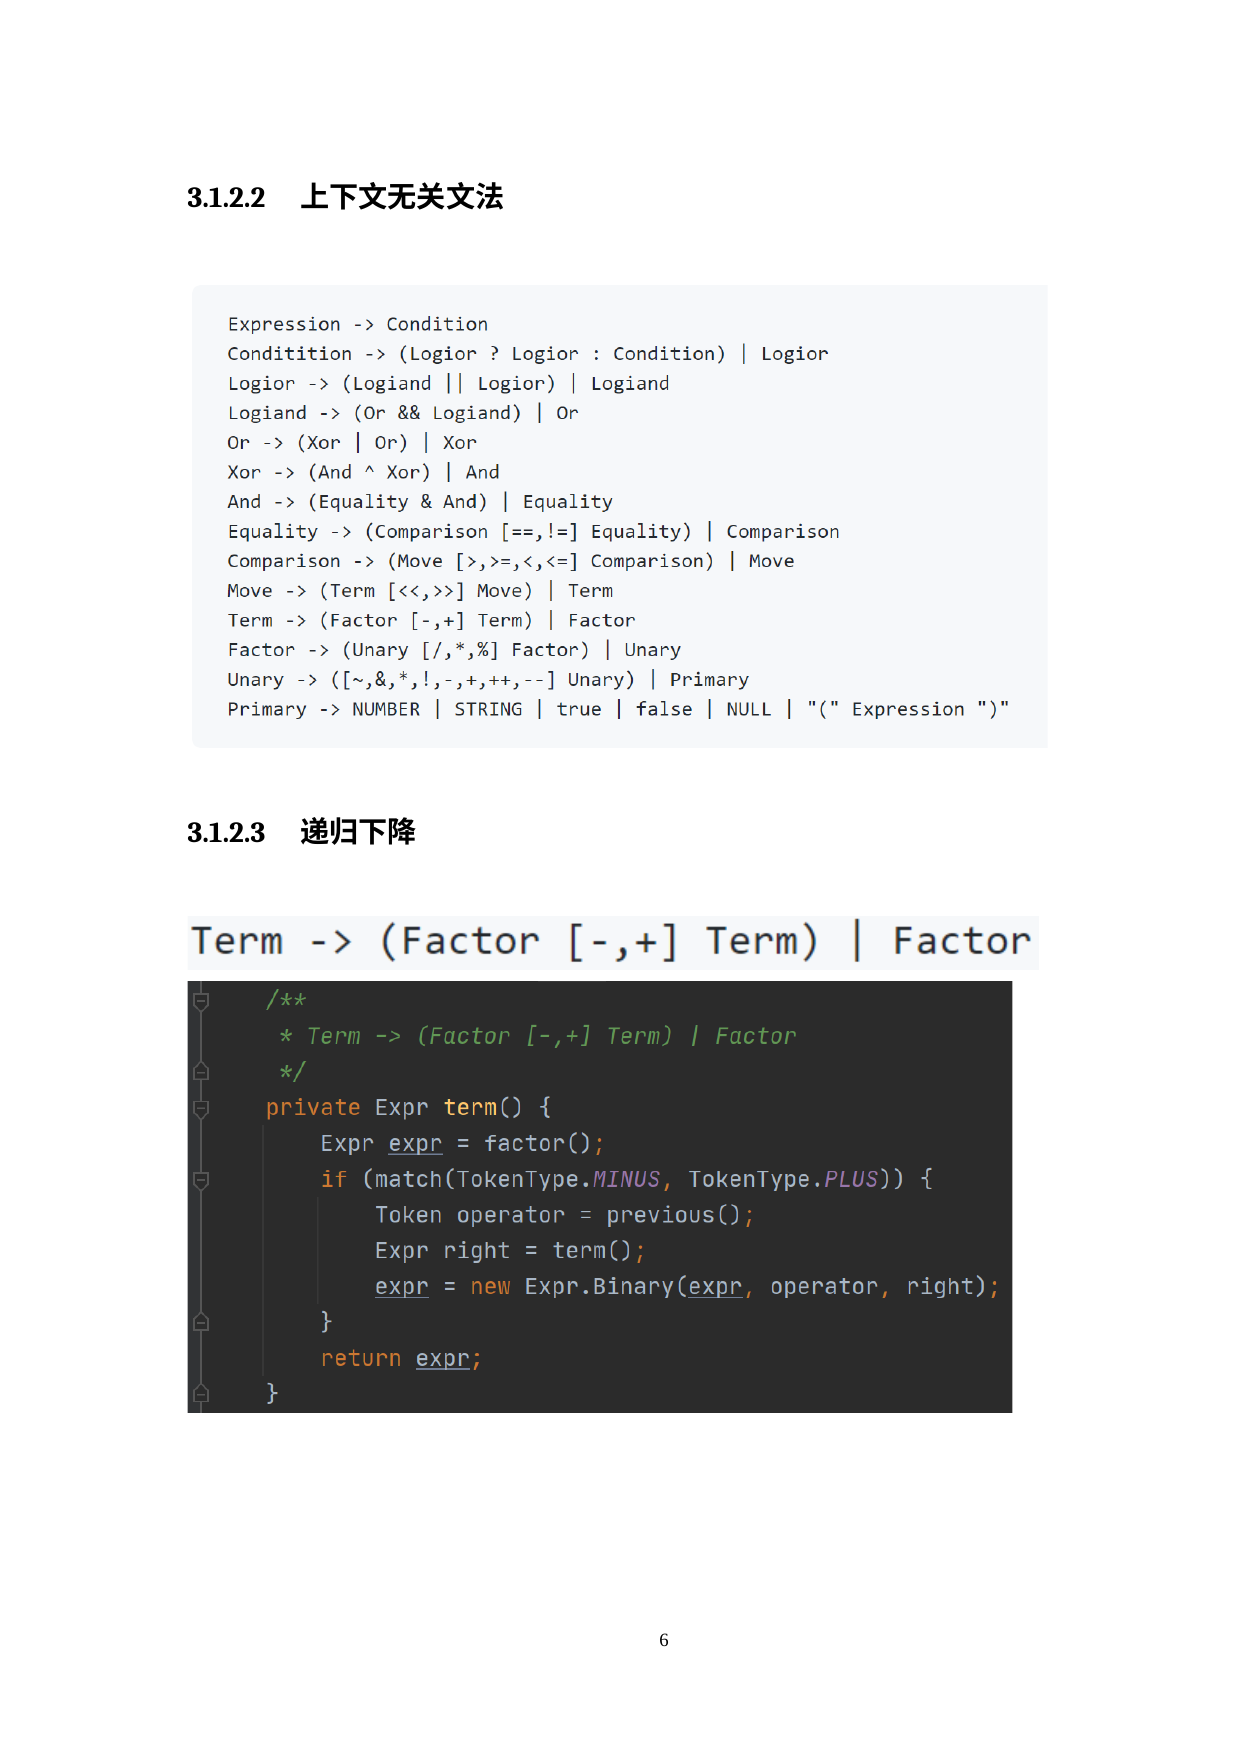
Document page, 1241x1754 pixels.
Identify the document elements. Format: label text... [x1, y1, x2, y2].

picture [187, 280, 1048, 756]
subtitle 上下文无关文法 [187, 162, 1053, 227]
picture [187, 916, 1039, 970]
subtitle 递归下降 [187, 797, 1053, 862]
picture [187, 981, 1013, 1413]
